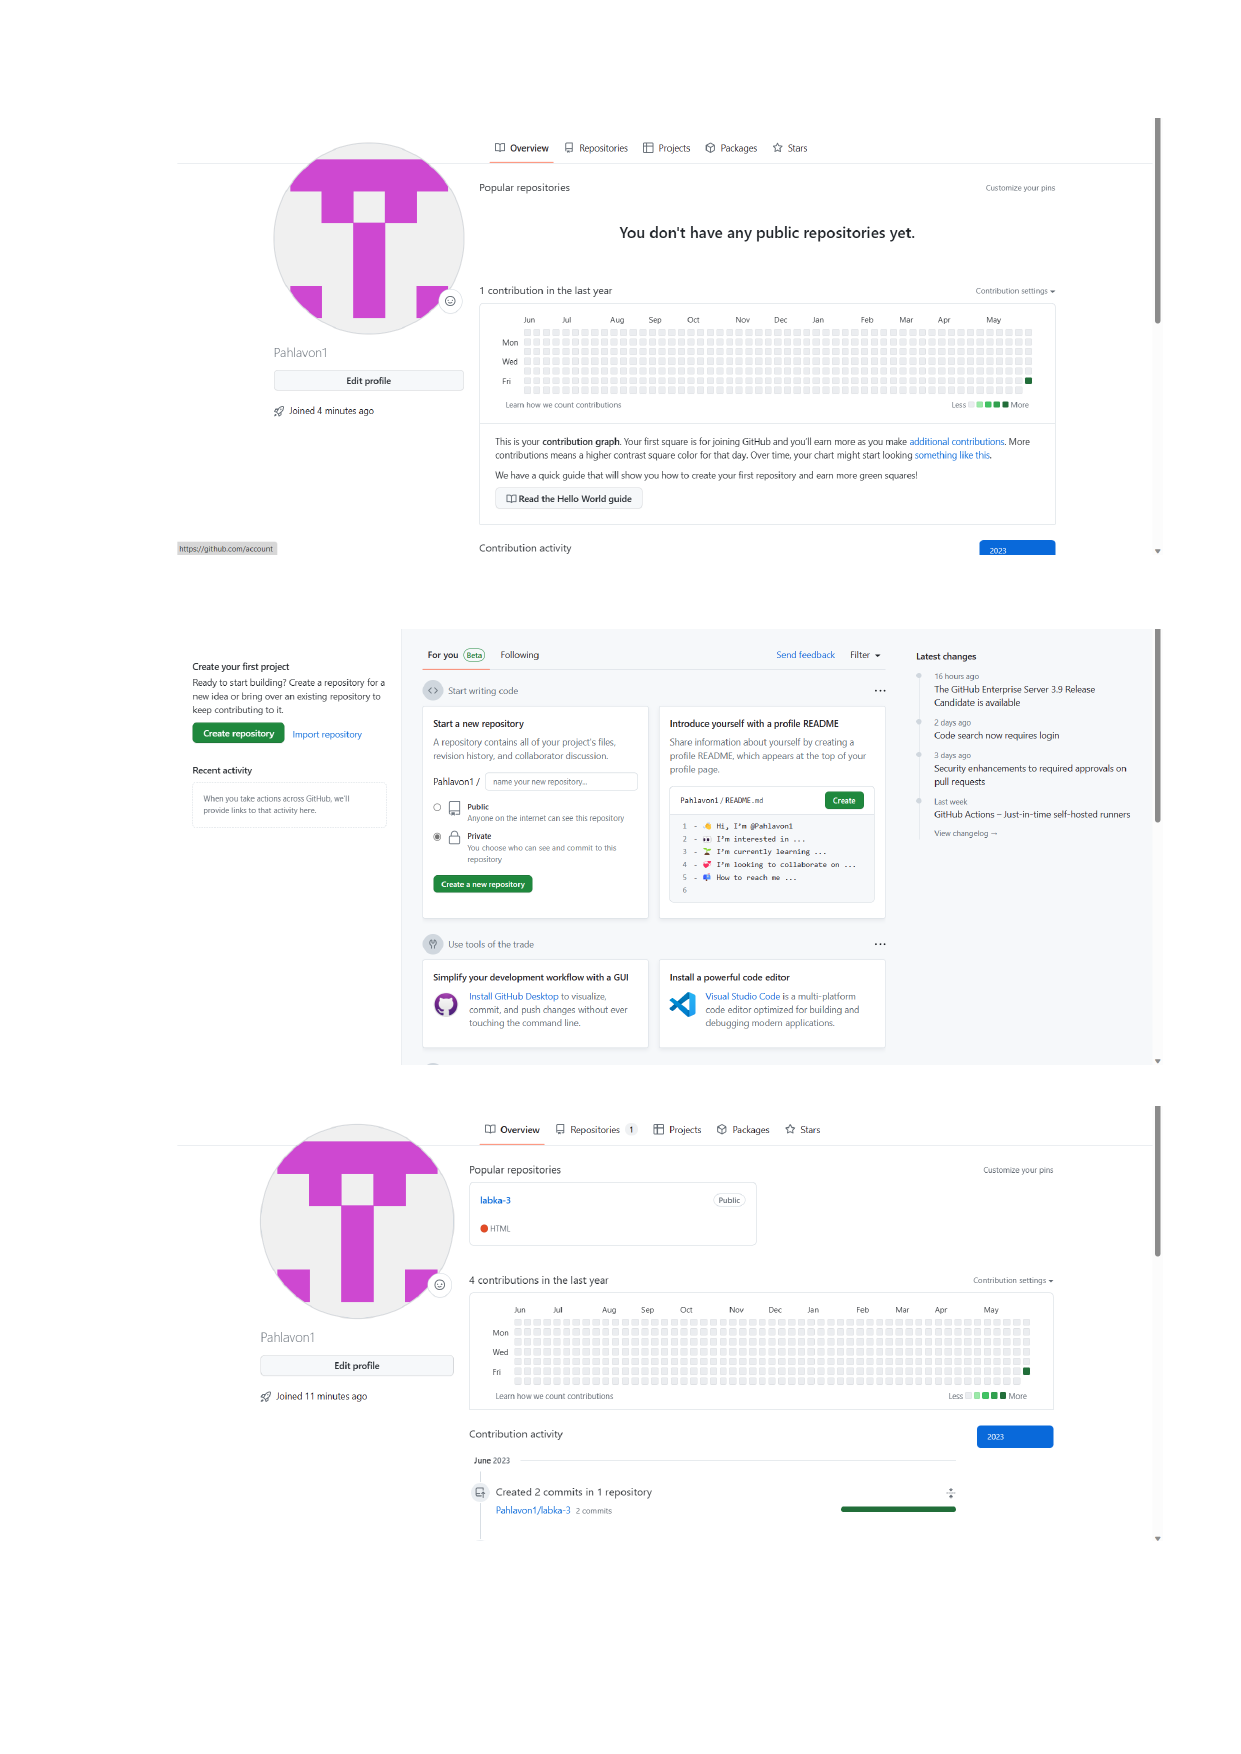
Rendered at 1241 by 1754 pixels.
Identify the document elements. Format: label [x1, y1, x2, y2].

picture [177, 629, 1163, 1065]
picture [177, 118, 1163, 555]
picture [177, 1106, 1163, 1541]
